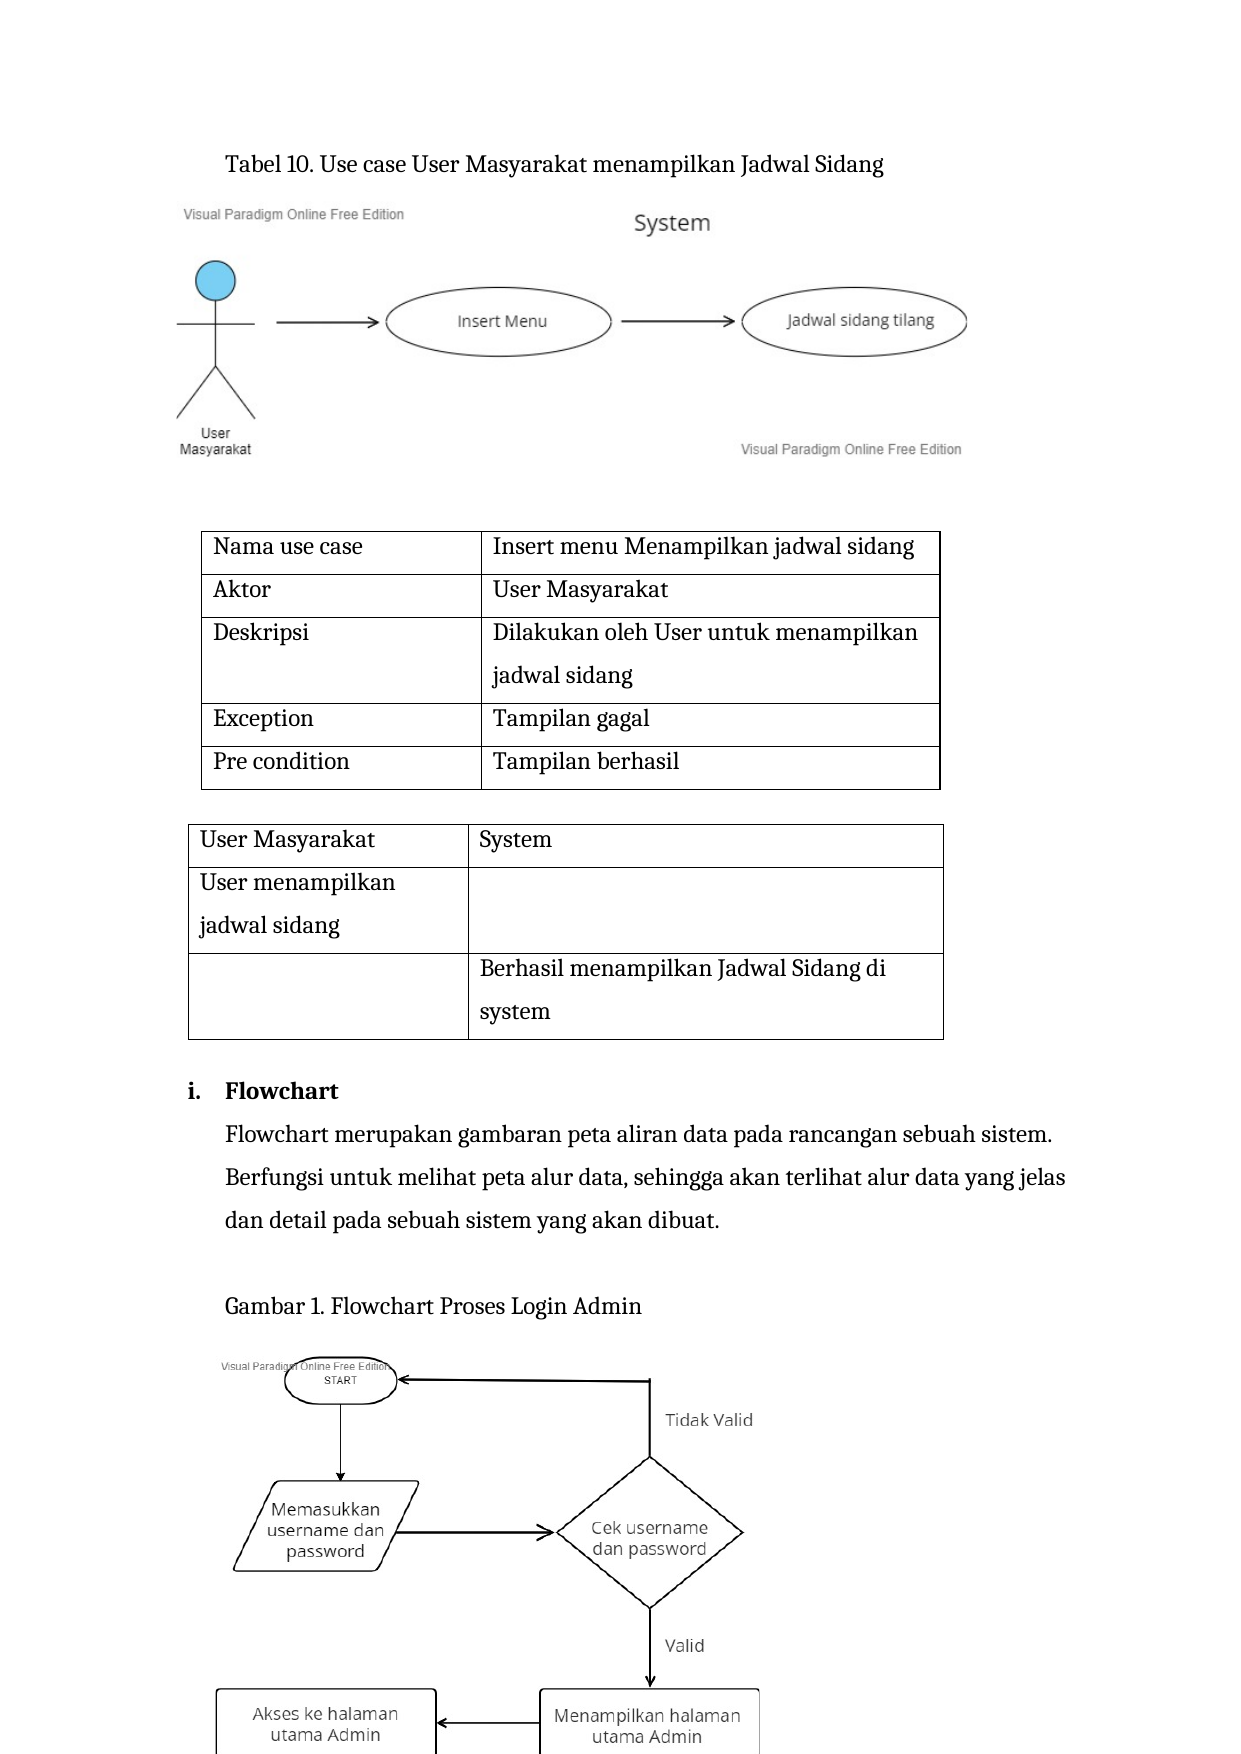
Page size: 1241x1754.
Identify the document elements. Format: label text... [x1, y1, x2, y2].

list Flowchart [187, 1077, 1090, 1105]
table_header Nama use case [202, 532, 481, 574]
table_cell User menampilkan jadwal sidang [189, 868, 468, 953]
picture [215, 1356, 760, 1754]
table_header System [469, 825, 943, 867]
table_cell Exception [202, 704, 481, 746]
table_cell Tampilan gagal [482, 704, 939, 746]
table_cell User Masyarakat [482, 575, 939, 617]
table_header Insert menu Menampilkan jadwal sidang [482, 532, 939, 574]
text Tabel 10. Use case User Masyarakat menampilkan Jadwal Sidang [150, 150, 1090, 179]
list Flowchart merupakan gambaran peta aliran data pada rancangan sebuah sistem. [225, 1120, 1090, 1148]
table_cell [189, 954, 468, 1039]
picture [176, 201, 968, 460]
table_cell Aktor [202, 575, 481, 617]
list Berfungsi untuk melihat peta alur data, sehingga akan terlihat alur data yang jelas dan detail pada sebuah sistem yang akan dibuat. [225, 1163, 1090, 1235]
table_cell [469, 868, 943, 953]
list Gambar 1. Flowchart Proses Login Admin [225, 1292, 1090, 1321]
table_header User Masyarakat [189, 825, 468, 867]
table_cell Tampilan berhasil [482, 747, 939, 789]
table_cell Deskripsi [202, 618, 481, 703]
table_cell Dilakukan oleh User untuk menampilkan jadwal sidang [482, 618, 939, 703]
table_cell Berhasil menampilkan Jadwal Sidang di system [469, 954, 943, 1039]
table_cell Pre condition [202, 747, 481, 789]
